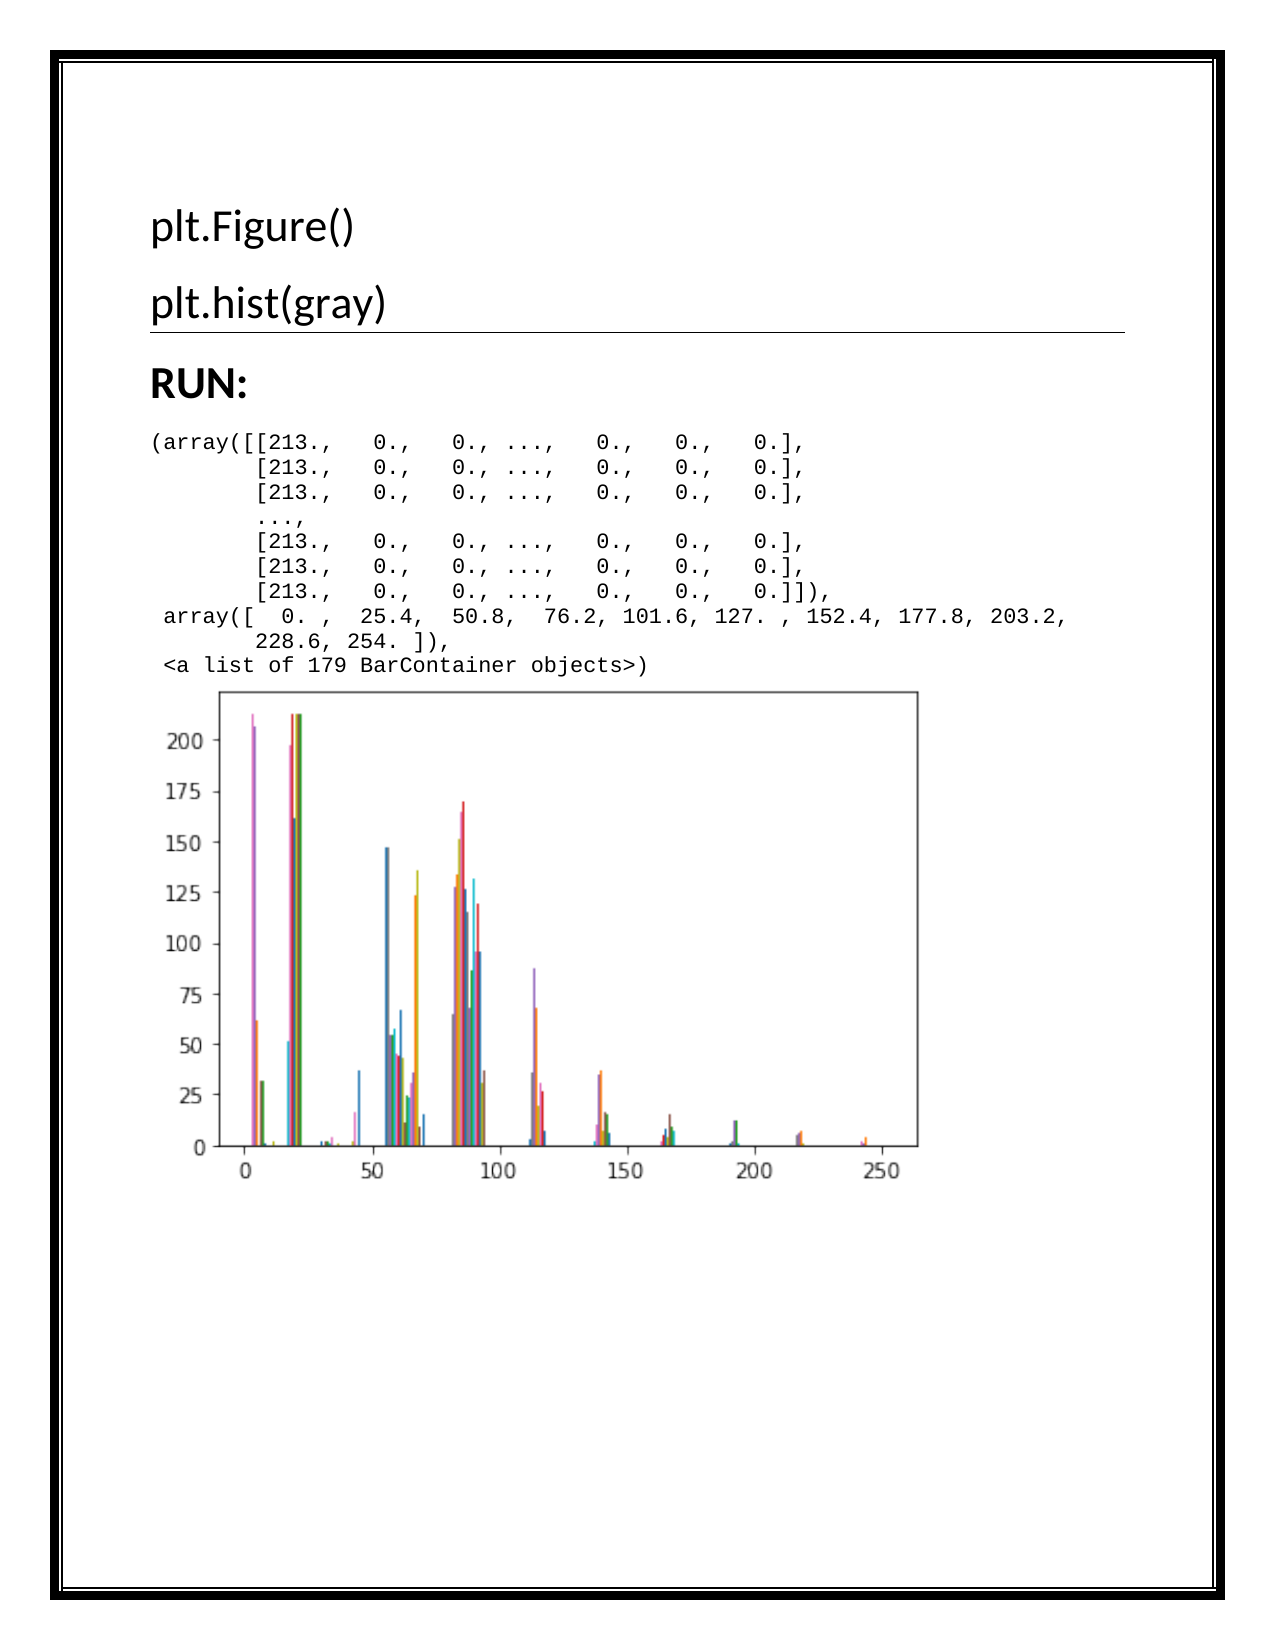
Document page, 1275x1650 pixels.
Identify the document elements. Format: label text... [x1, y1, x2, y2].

text [213., 0., 0., ..., 0., 0., 0.], [150, 531, 1125, 555]
text (array([[213., 0., 0., ..., 0., 0., 0.], [150, 431, 1125, 456]
text plt.Figure() [150, 197, 1125, 253]
text [213., 0., 0., ..., 0., 0., 0.], [150, 555, 1125, 580]
text plt.hist(gray) [150, 274, 1125, 332]
picture [150, 679, 932, 1196]
text [213., 0., 0., ..., 0., 0., 0.]]), [150, 580, 1125, 605]
text [213., 0., 0., ..., 0., 0., 0.], [150, 456, 1125, 481]
text [213., 0., 0., ..., 0., 0., 0.], [150, 481, 1125, 506]
text array([ 0. , 25.4, 50.8, 76.2, 101.6, 127. , 152.4, 177.8, 203.2, [150, 605, 1125, 630]
text 228.6, 254. ]), [150, 630, 1125, 654]
text ..., [150, 506, 1125, 531]
text RUN: [150, 354, 1125, 410]
text <a list of 179 BarContainer objects>) [150, 654, 1125, 679]
